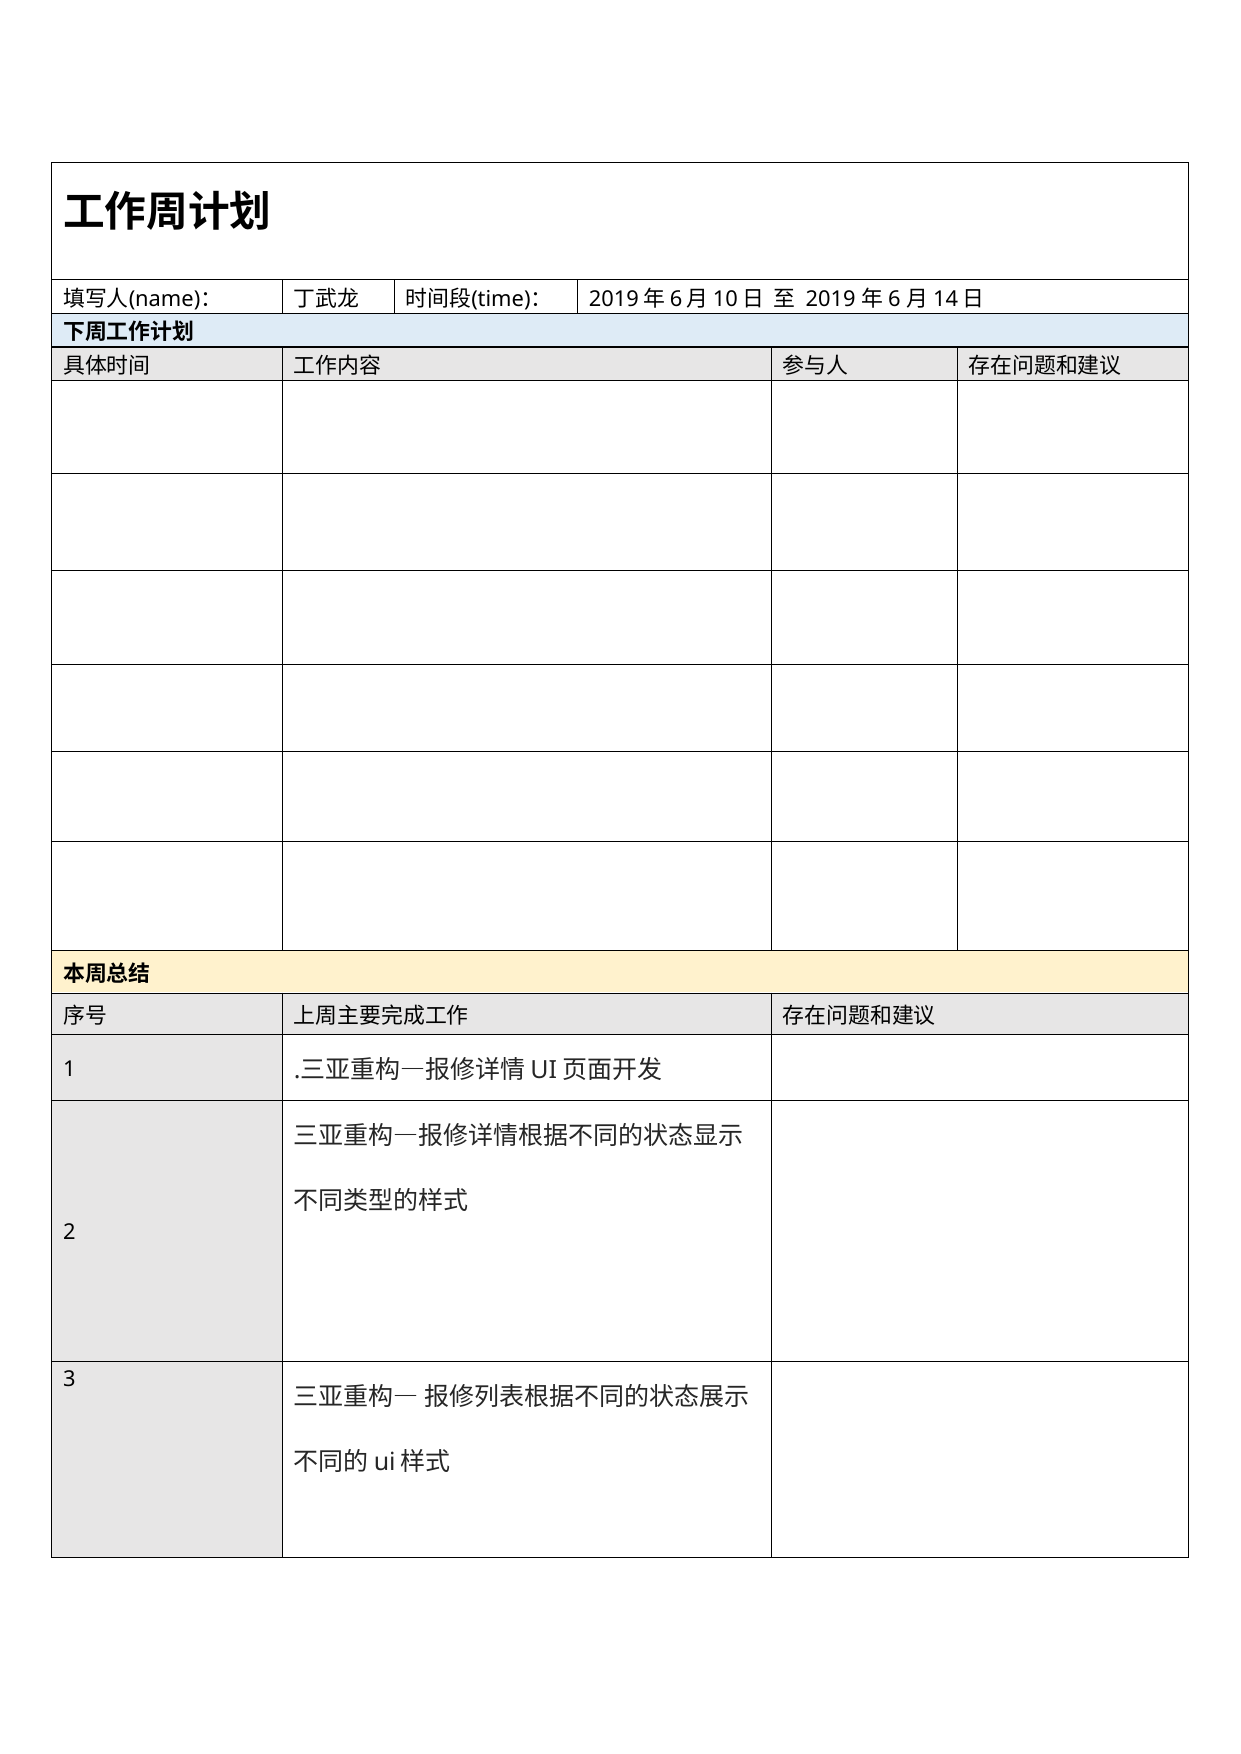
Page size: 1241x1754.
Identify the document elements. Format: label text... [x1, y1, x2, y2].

table_cell 具体时间 [52, 348, 282, 380]
table_cell [283, 571, 771, 664]
table_cell 本周总结 [52, 951, 1188, 992]
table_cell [283, 1362, 771, 1557]
table_cell [772, 474, 957, 570]
table_cell [772, 665, 957, 751]
table_cell 2 [52, 1101, 282, 1361]
table_cell [52, 571, 282, 664]
table_cell [772, 381, 957, 473]
table_cell 丁武龙 [283, 280, 394, 313]
table_cell 时间段(time)： [395, 280, 577, 313]
table_cell 存在问题和建议 [772, 994, 1188, 1034]
table_cell [52, 752, 282, 841]
table_cell 下周工作计划 [52, 314, 1188, 346]
table_cell 3 [52, 1362, 282, 1557]
table_cell [283, 474, 771, 570]
table_cell .三亚重构—报修详情UI页面开发 [283, 1035, 771, 1100]
table_cell [772, 571, 957, 664]
table_cell 上周主要完成工作 [283, 994, 771, 1034]
table_cell [958, 665, 1188, 751]
table_cell [958, 571, 1188, 664]
table_cell [772, 1101, 1188, 1361]
table_cell [958, 842, 1188, 950]
table_cell [772, 1035, 1188, 1100]
table_cell [52, 381, 282, 473]
table_cell [283, 842, 771, 950]
table_cell [958, 752, 1188, 841]
table_cell 三亚重构—报修详情根据不同的状态显示不同类型的样式 [283, 1101, 771, 1361]
table_cell 填写人(name)： [52, 280, 282, 313]
table_cell 工作内容 [283, 348, 771, 380]
table_cell 2019年6月10日 至 2019 年 6 月 14日 [578, 280, 1188, 313]
table_cell [772, 752, 957, 841]
table_cell [283, 665, 771, 751]
table_header 工作周计划 [52, 163, 1188, 279]
table_cell [52, 474, 282, 570]
table_cell 1 [52, 1035, 282, 1100]
table_cell [772, 1362, 1188, 1557]
table_cell [283, 752, 771, 841]
table_cell 序号 [52, 994, 282, 1034]
table_cell 存在问题和建议 [958, 348, 1188, 380]
table_cell [52, 842, 282, 950]
table_cell [52, 665, 282, 751]
table_cell [958, 381, 1188, 473]
table_cell [283, 381, 771, 473]
table_cell [772, 842, 957, 950]
table_cell [958, 474, 1188, 570]
table_cell 参与人 [772, 348, 957, 380]
